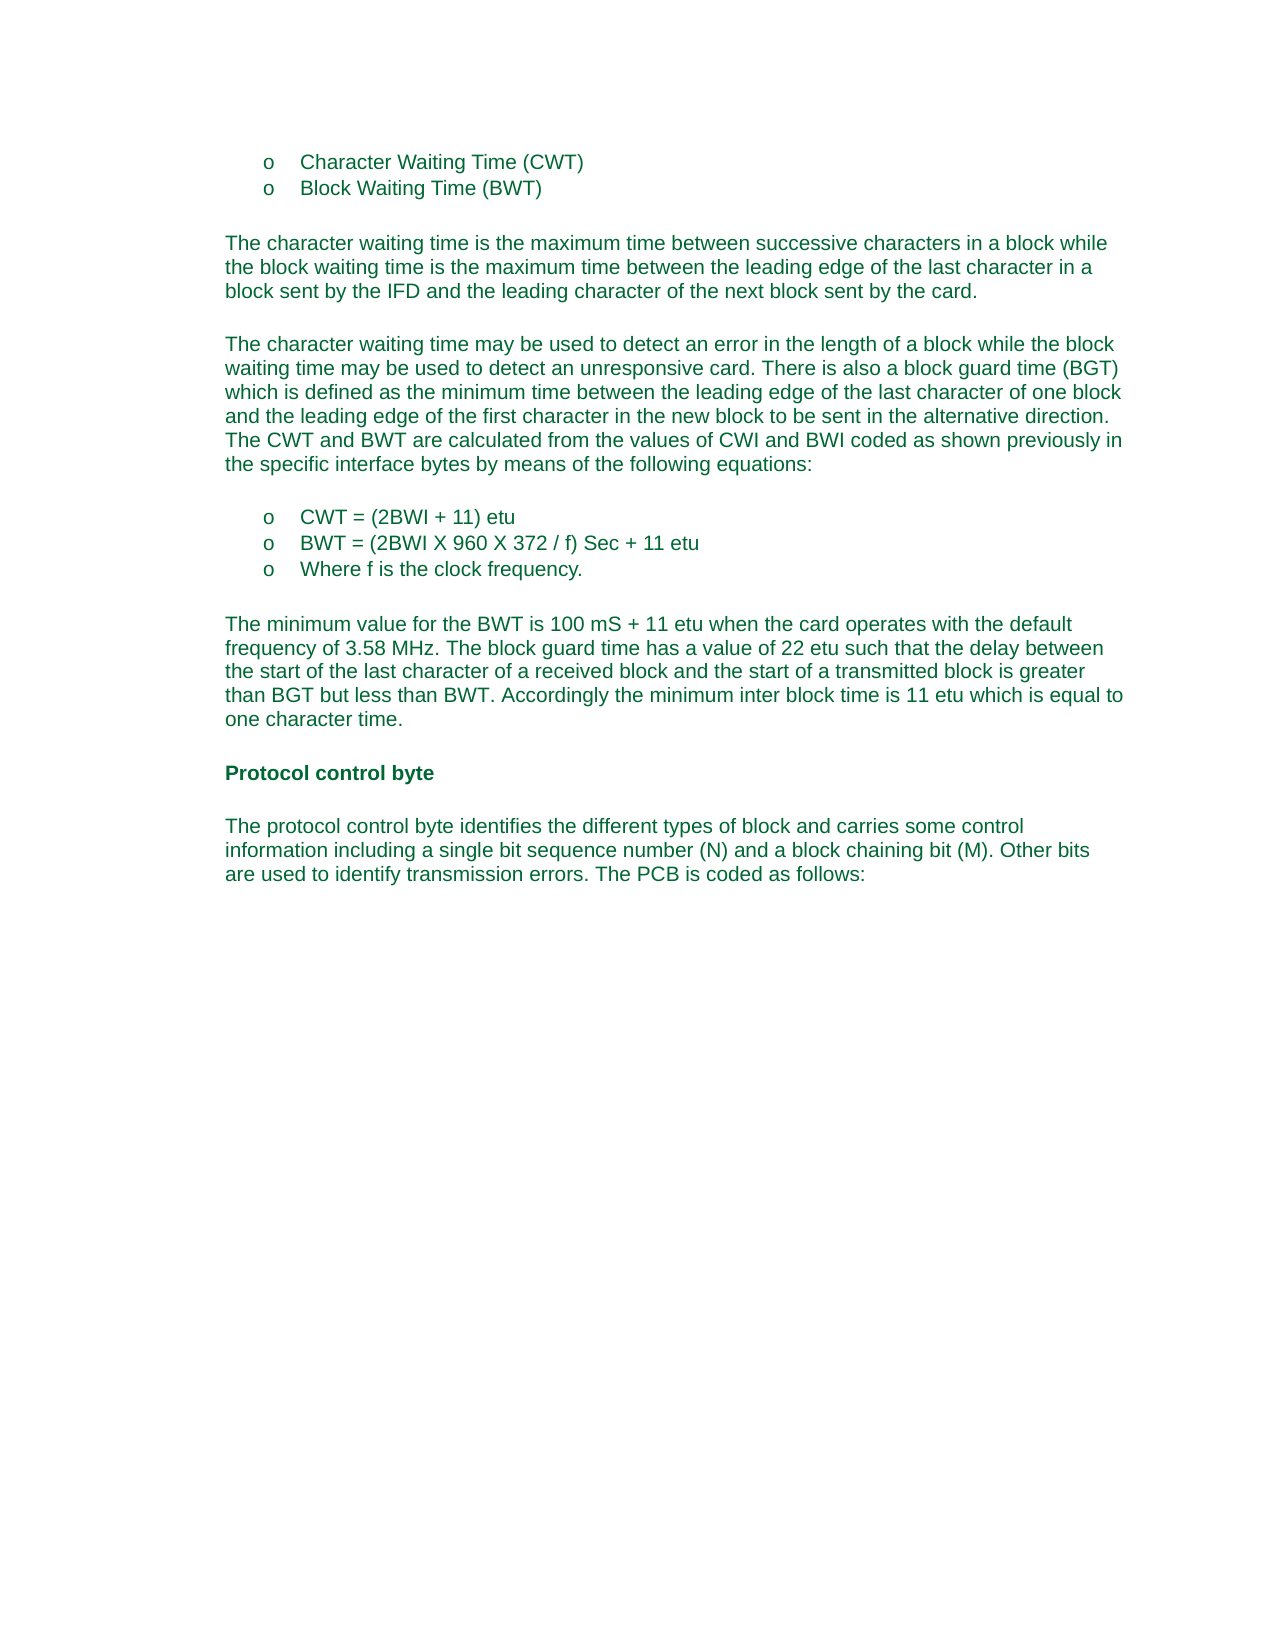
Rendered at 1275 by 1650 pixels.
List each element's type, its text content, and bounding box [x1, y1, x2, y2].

list Block Waiting Time (BWT) [262, 176, 1125, 202]
list Character Waiting Time (CWT) [262, 150, 1125, 176]
text The character waiting time may be used to detect an error in the length of a block while the block waiting time may be used to detect an unresponsive card. There is also a block guard time (BGT) which is defined as the minimum time between the leading edge of the last character of one block and the leading edge of the first character in the new block to be sent in the alternative direction. The CWT and BWT are calculated from the values of CWI and BWI coded as shown previously in the specific interface bytes by means of the following equations: [225, 332, 1125, 476]
text The protocol control byte identifies the different types of block and carries some control information including a single bit sequence number (N) and a block chaining bit (M). Other bits are used to identify transmission errors. The PCB is coded as follows: Type PCB (bits 8-1) Function [225, 813, 1125, 885]
text The minimum value for the BWT is 100 mS + 11 etu when the card operates with the default frequency of 3.58 MHz. The block guard time has a value of 22 etu such that the delay between the start of the last character of a received block and the start of a transmitted block is greater than BGT but less than BWT. Accordingly the minimum inter block time is 11 etu which is equal to one character time. [225, 611, 1125, 731]
text Protocol control byte [225, 760, 1125, 784]
text The character waiting time is the maximum time between successive characters in a block while the block waiting time is the maximum time between the leading edge of the last character in a block sent by the IFD and the leading character of the next block sent by the card. [225, 231, 1125, 303]
list BWT = (2BWI X 960 X 372 / f) Sec + 11 etu [262, 531, 1125, 556]
list Where f is the clock frequency. [262, 556, 1125, 582]
list CWT = (2BWI + 11) etu [262, 505, 1125, 531]
